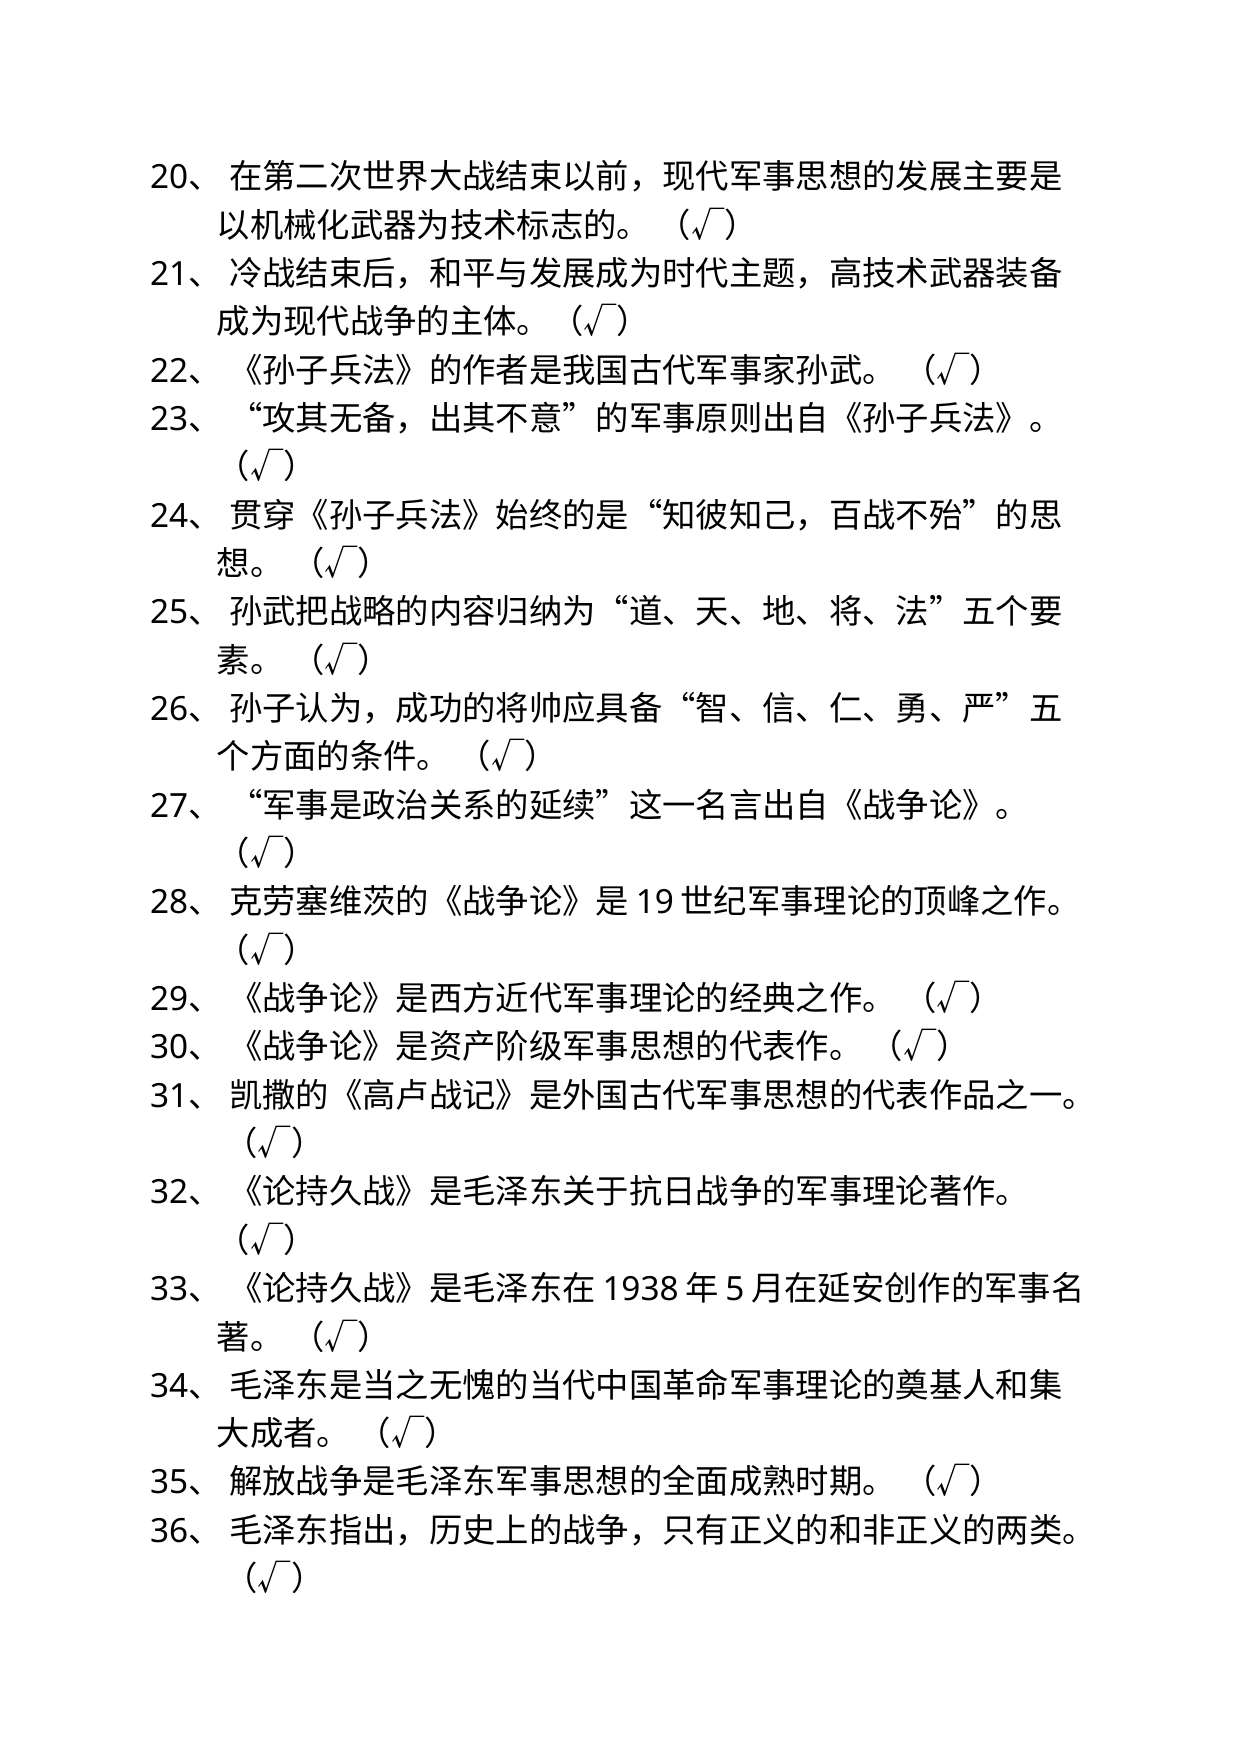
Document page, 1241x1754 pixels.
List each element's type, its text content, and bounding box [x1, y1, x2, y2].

text 31、 凯撒的《高卢战记》是外国古代军事思想的代表作品之一。 （√） [150, 1069, 1090, 1165]
text 29、 《战争论》是西方近代军事理论的经典之作。 （√） [150, 972, 1090, 1020]
text 32、 《论持久战》是毛泽东关于抗日战争的军事理论著作。 （√） [150, 1165, 1090, 1262]
text 35、 解放战争是毛泽东军事思想的全面成熟时期。 （√） [150, 1455, 1090, 1504]
text 27、 “军事是政治关系的延续”这一名言出自《战争论》。 （√） [150, 778, 1090, 875]
text 22、 《孙子兵法》的作者是我国古代军事家孙武。 （√） [150, 343, 1090, 392]
text 23、 “攻其无备，出其不意”的军事原则出自《孙子兵法》。 （√） [150, 392, 1090, 488]
text 20、 在第二次世界大战结束以前，现代军事思想的发展主要是以机械化武器为技术标志的。 （√） [150, 150, 1090, 247]
text 34、 毛泽东是当之无愧的当代中国革命军事理论的奠基人和集大成者。 （√） [150, 1359, 1090, 1455]
text 33、 《论持久战》是毛泽东在1938年5月在延安创作的军事名著。 （√） [150, 1262, 1090, 1359]
text 36、 毛泽东指出，历史上的战争，只有正义的和非正义的两类。 （√） [150, 1504, 1090, 1600]
text 24、 贯穿《孙子兵法》始终的是“知彼知己，百战不殆”的思想。 （√） [150, 488, 1090, 585]
text 21、 冷战结束后，和平与发展成为时代主题，高技术武器装备成为现代战争的主体。（√） [150, 247, 1090, 343]
text 26、 孙子认为，成功的将帅应具备“智、信、仁、勇、严”五个方面的条件。 （√） [150, 682, 1090, 778]
text 25、 孙武把战略的内容归纳为“道、天、地、将、法”五个要素。 （√） [150, 585, 1090, 682]
text 28、 克劳塞维茨的《战争论》是19世纪军事理论的顶峰之作。 （√） [150, 875, 1090, 972]
text 30、 《战争论》是资产阶级军事思想的代表作。 （√） [150, 1020, 1090, 1069]
